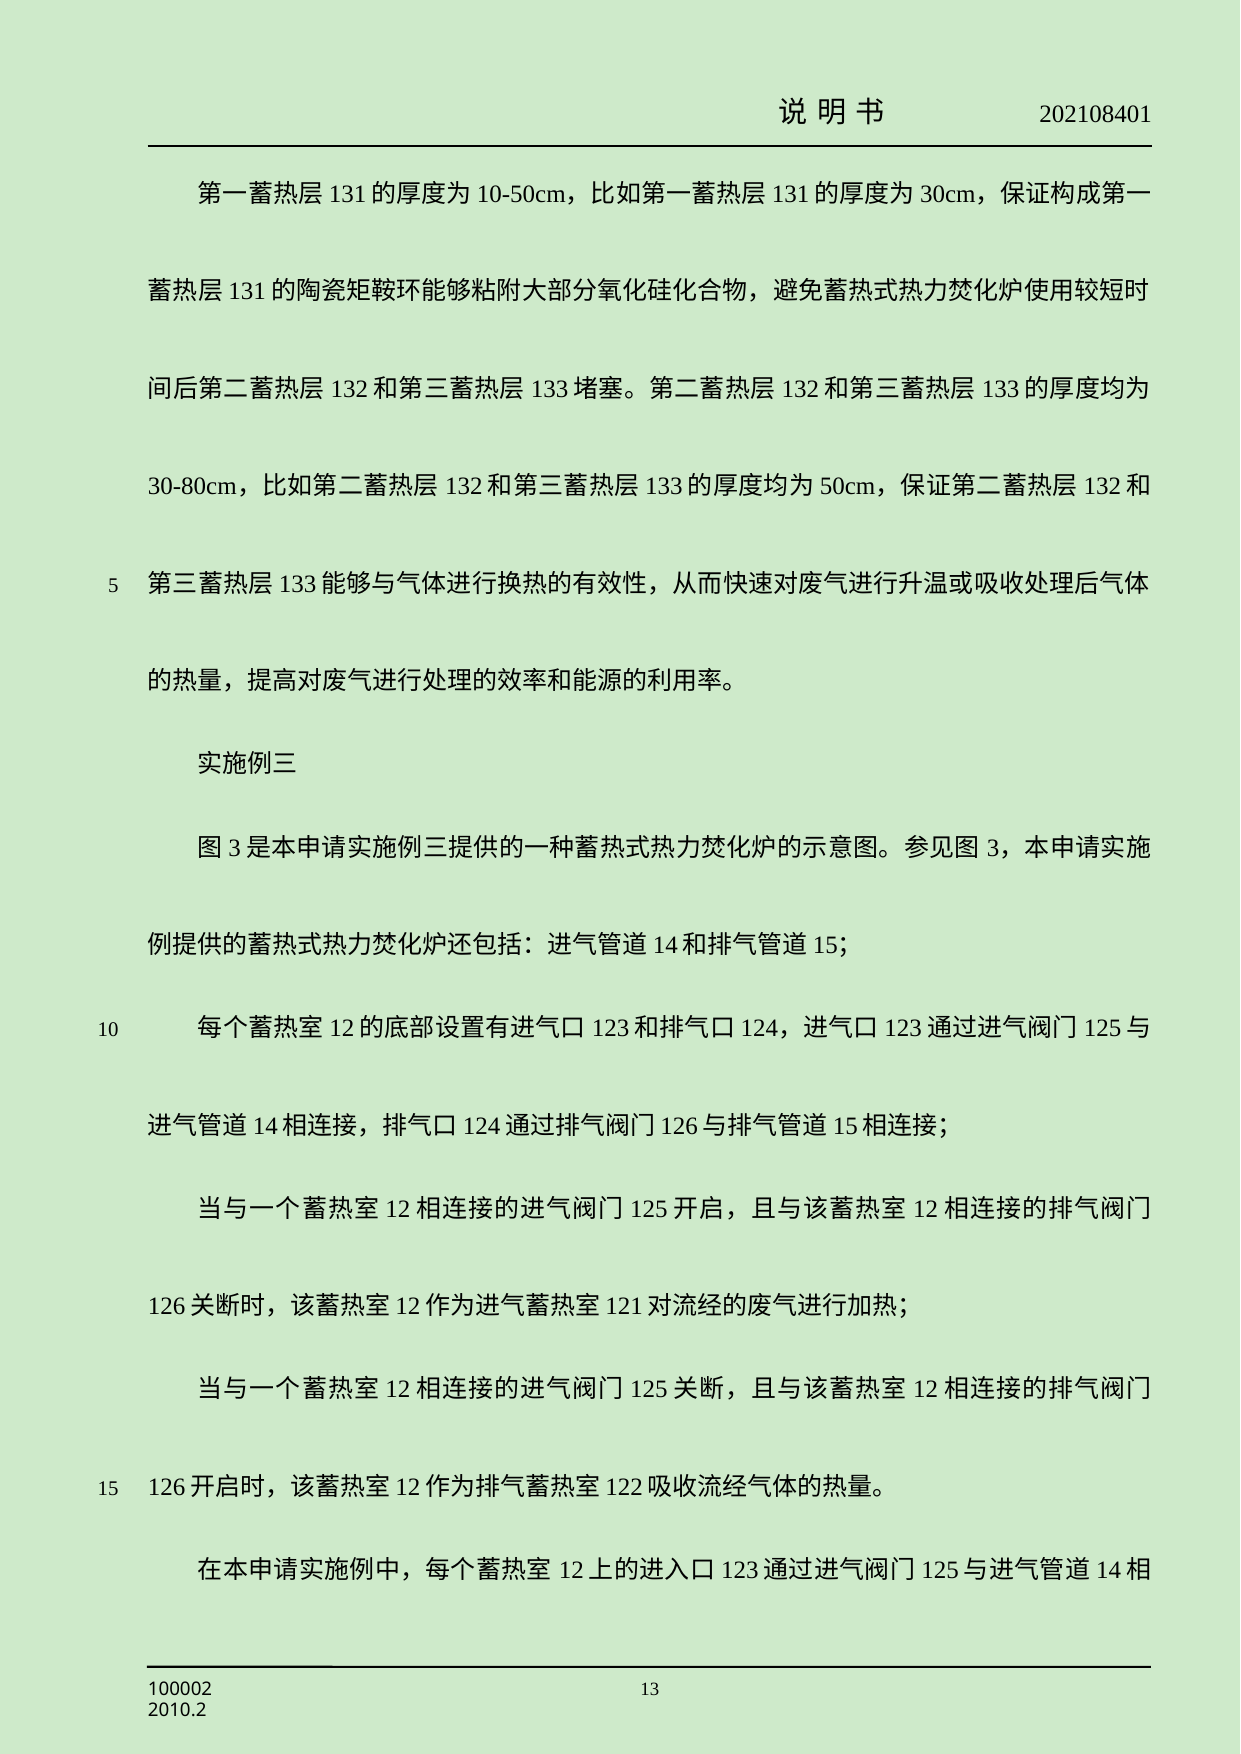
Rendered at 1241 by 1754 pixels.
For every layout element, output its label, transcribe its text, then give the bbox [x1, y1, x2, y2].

text 第一蓄热层131的厚度为10-50cm，比如第一蓄热层131的厚度为30cm，保证构成第一蓄热层131的陶瓷矩鞍环能够粘附大部分氧化硅化合物，避免蓄热式热力焚化炉使用较短时间后第二蓄热层132和第三蓄热层133堵塞。第二蓄热层132和第三蓄热层133的厚度均为30-80cm，比如第二蓄热层132和第三蓄热层133的厚度均为50cm，保证第二蓄热层132和第三蓄热层133能够与气体进行换热的有效性，从而快速对废气进行升温或吸收处理后气体的热量，提高对废气进行处理的效率和能源的利用率。 [148, 159, 1152, 711]
text 实施例三 [148, 729, 1152, 794]
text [148, 1535, 1152, 1600]
text 图3是本申请实施例三提供的一种蓄热式热力焚化炉的示意图。参见图3，本申请实施例提供的蓄热式热力焚化炉还包括：进气管道14和排气管道15； [148, 813, 1152, 975]
text 当与一个蓄热室12相连接的进气阀门125关断，且与该蓄热室12相连接的排气阀门126开启时，该蓄热室12作为排气蓄热室122吸收流经气体的热量。 [148, 1354, 1152, 1517]
text 当与一个蓄热室12相连接的进气阀门125开启，且与该蓄热室12相连接的排气阀门126关断时，该蓄热室12作为进气蓄热室121对流经的废气进行加热； [148, 1174, 1152, 1336]
text 每个蓄热室12的底部设置有进气口123和排气口124，进气口123通过进气阀门125与进气管道14相连接，排气口124通过排气阀门126与排气管道15相连接； [148, 993, 1152, 1156]
